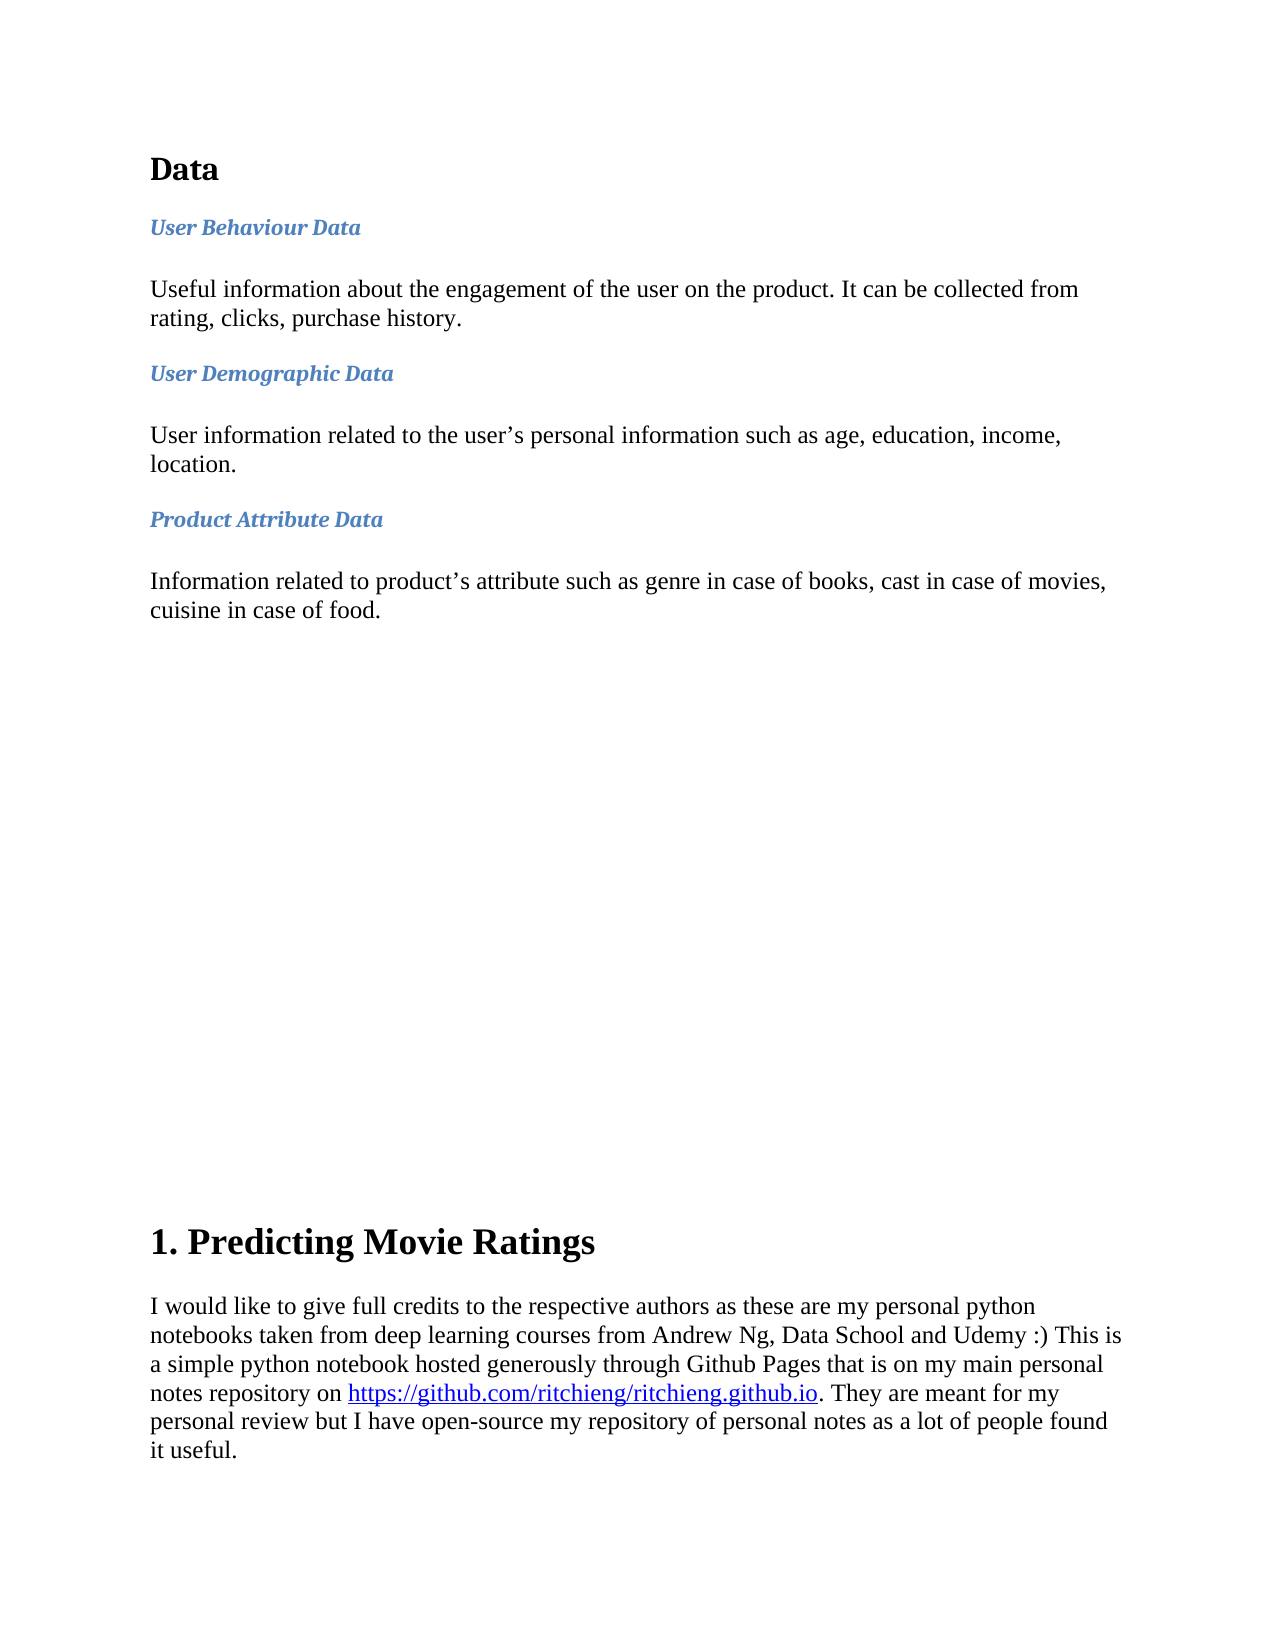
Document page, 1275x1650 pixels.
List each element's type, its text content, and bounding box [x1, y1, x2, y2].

text I would like to give full credits to the respective authors as these are my personal python notebooks taken from deep learning courses from Andrew Ng, Data School and Udemy :) This is a simple python notebook hosted generously through Github Pages that is on my main personal notes repository on https://github.com/ritchieng/ritchieng.github.io. They are meant for my personal review but I have open-source my repository of personal notes as a lot of people found it useful. [150, 1291, 1125, 1464]
text User information related to the user’s personal information such as age, education, income, location. [150, 420, 1125, 478]
subtitle Product Attribute Data [150, 507, 1125, 533]
text Information related to product’s attribute such as genre in case of books, cast in case of movies, cuisine in case of food. [150, 566, 1125, 624]
subtitle User Demographic Data [150, 361, 1125, 387]
text Useful information about the engagement of the user on the product. It can be collected from rating, clicks, purchase history. [150, 274, 1125, 332]
subtitle User Behaviour Data [150, 215, 1125, 241]
subtitle Data [150, 150, 1125, 188]
text 1. Predicting Movie Ratings [150, 1219, 1125, 1262]
